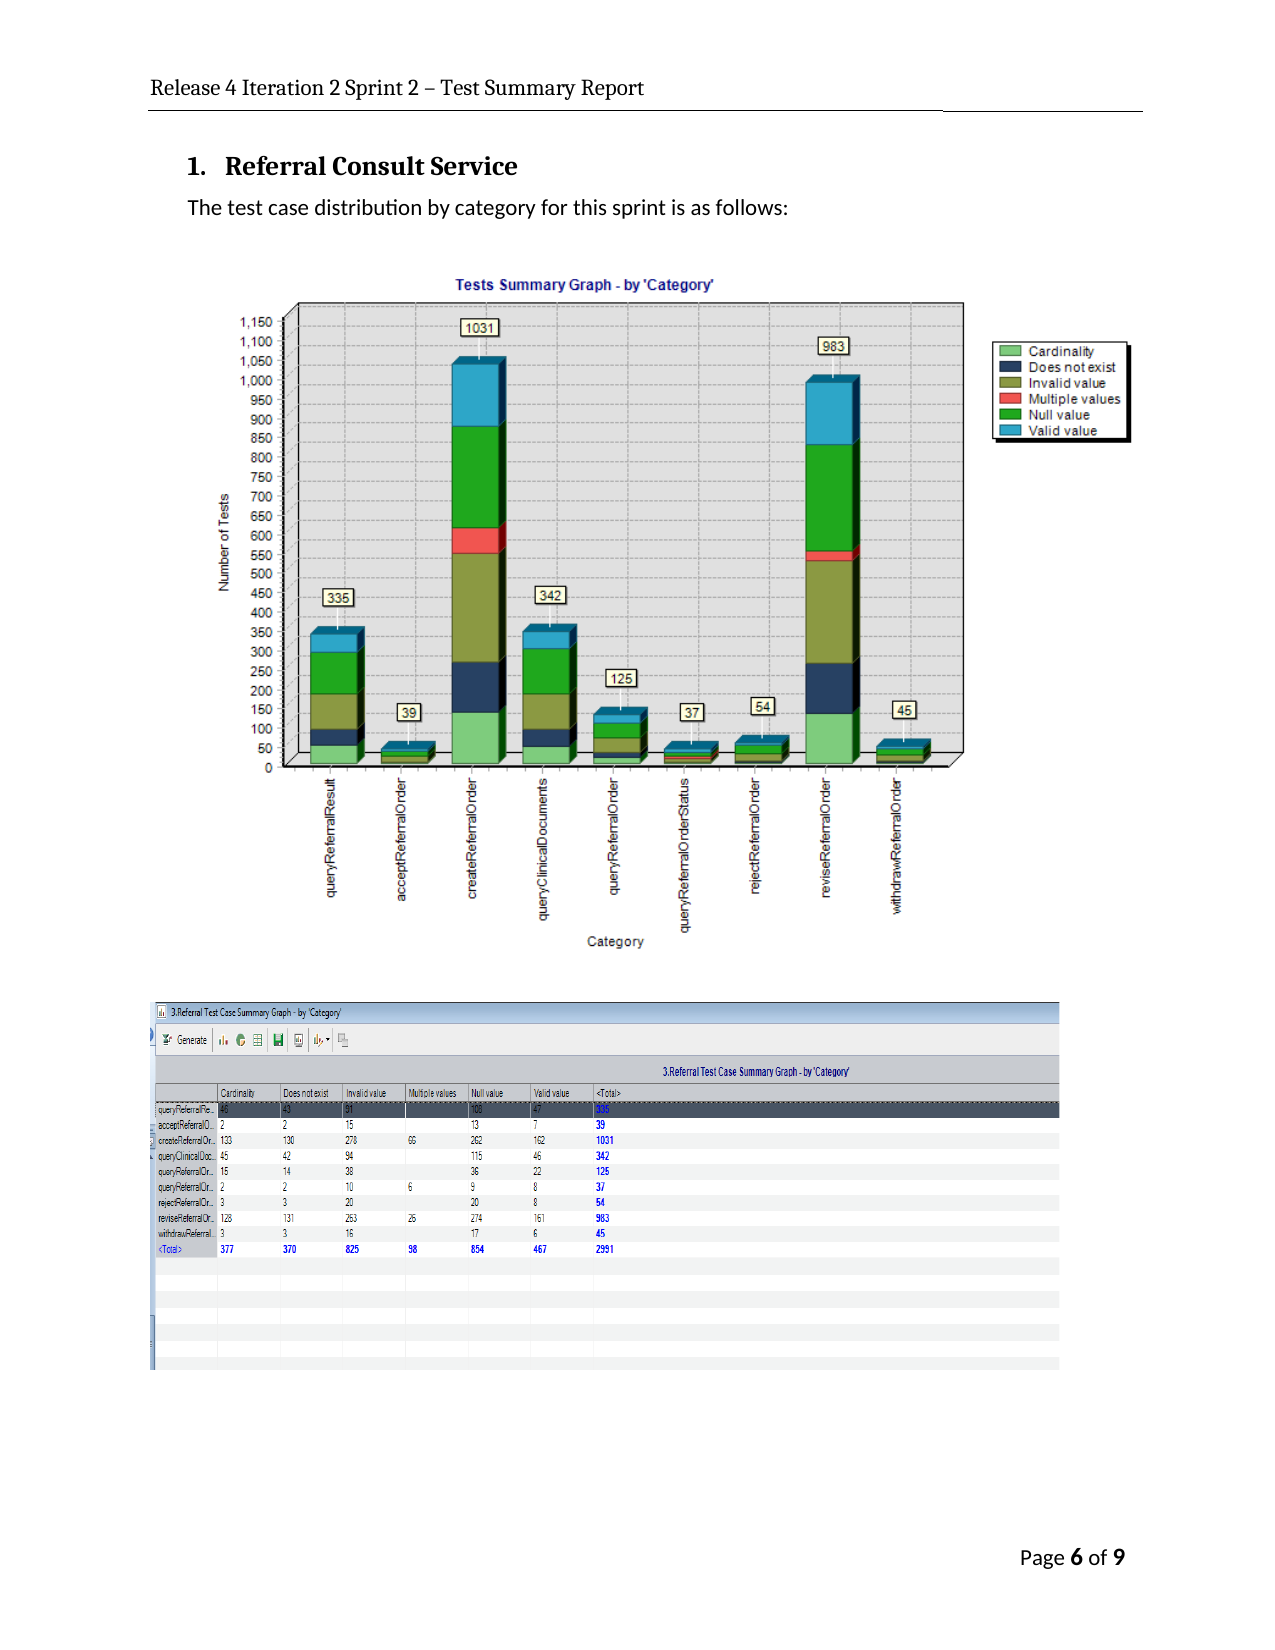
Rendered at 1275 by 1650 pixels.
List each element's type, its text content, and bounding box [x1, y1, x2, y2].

subtitle Referral Consult Service [187, 151, 1125, 182]
text The test case distribution by category for this sprint is as follows: [187, 193, 1125, 221]
picture [150, 1002, 1060, 1370]
picture [187, 246, 1163, 978]
